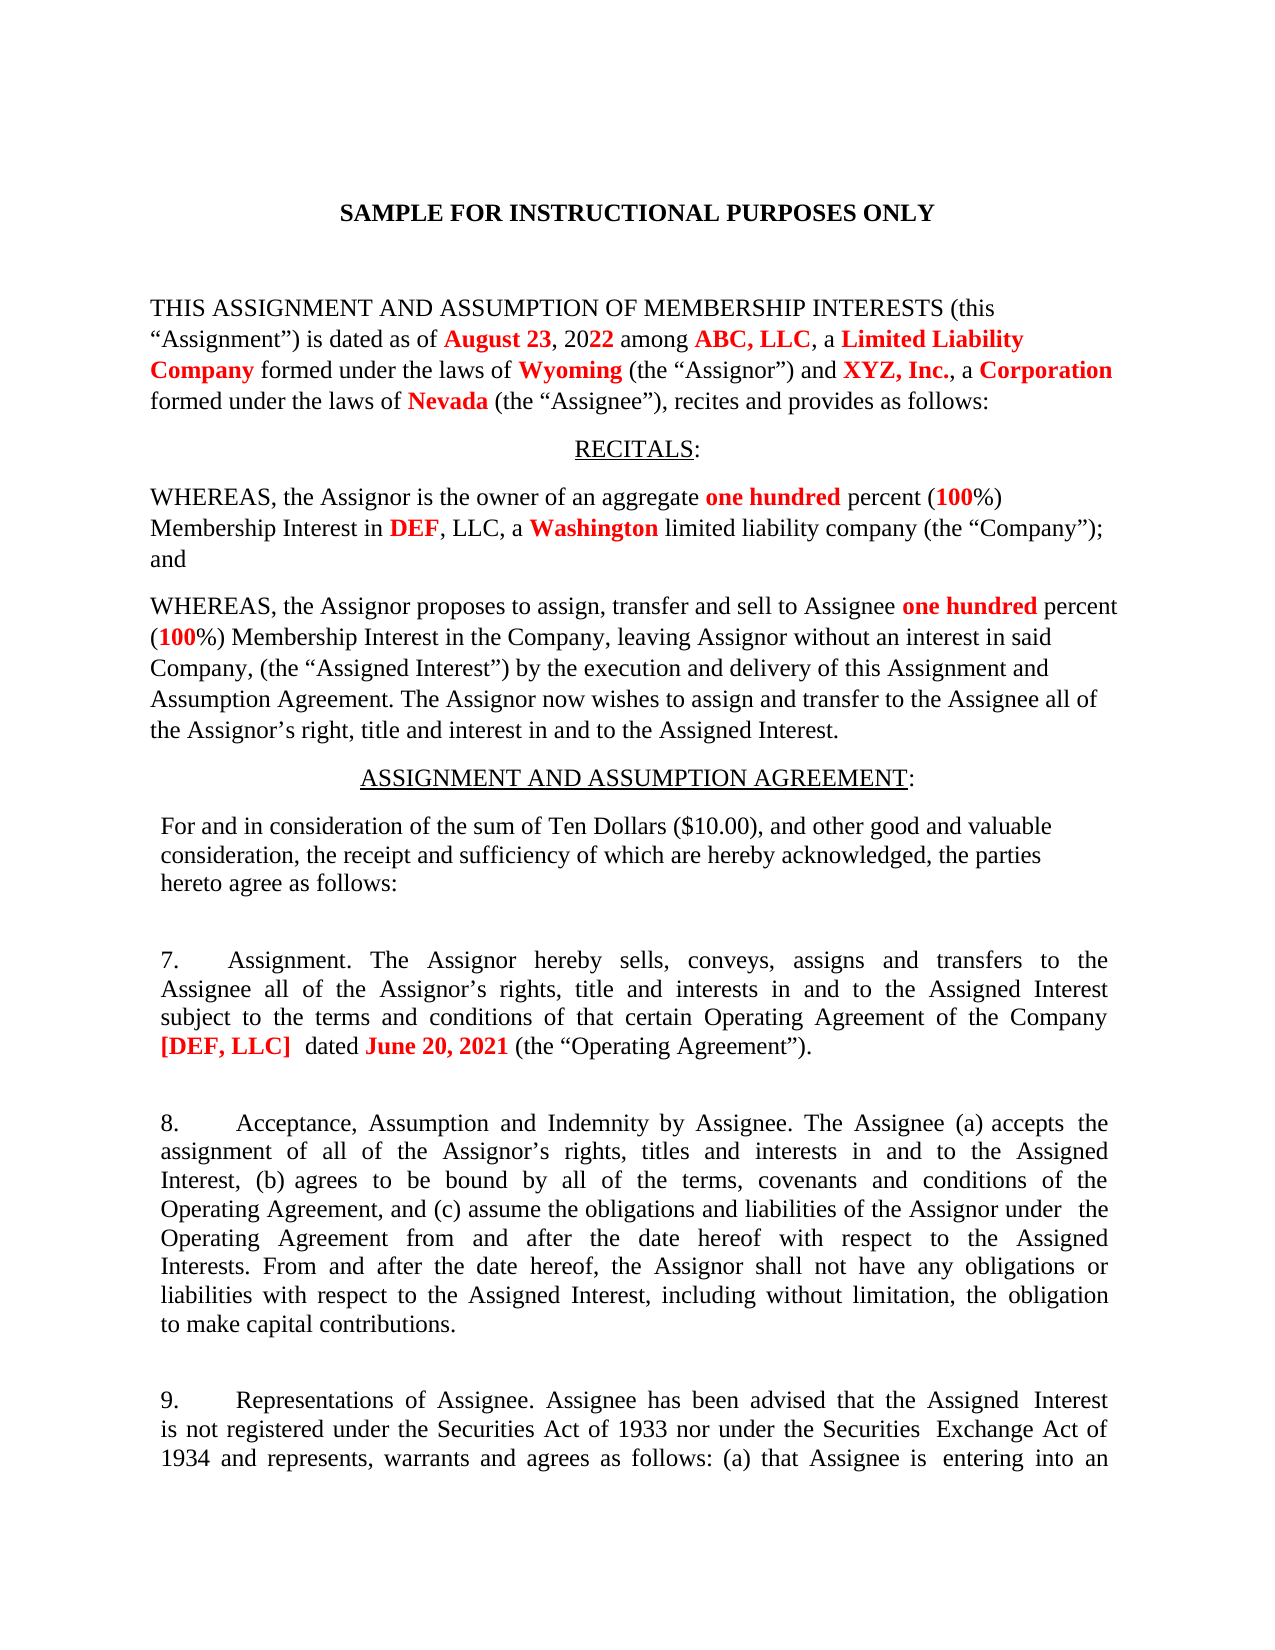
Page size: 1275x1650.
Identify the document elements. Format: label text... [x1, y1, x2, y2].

text THIS ASSIGNMENT AND ASSUMPTION OF MEMBERSHIP INTERESTS (this “Assignment”) is dated as of August 23, 2022 among ABC, LLC, a Limited Liability Company formed under the laws of Wyoming (the “Assignor”) and XYZ, Inc., a Corporation formed under the laws of Nevada (the “Assignee”), recites and provides as follows: [150, 293, 1125, 415]
text For and in consideration of the sum of Ten Dollars ($10.00), and other good and valuable consideration, the receipt and sufficiency of which are hereby acknowledged, the parties hereto agree as follows: [160, 811, 1103, 897]
list Acceptance, Assumption and Indemnity by Assignee. The Assignee (a) accepts the assignment of all of the Assignor’s rights, titles and interests in and to the Assigned Interest, (b) agrees to be bound by all of the terms, covenants and conditions of the Operating Agreement, and (c) assume the obligations and liabilities of the Assignor under the Operating Agreement from and after the date hereof with respect to the Assigned Interests. From and after the date hereof, the Assignor shall not have any obligations or liabilities with respect to the Assigned Interest, including without limitation, the obligation to make capital contributions. [160, 1108, 1109, 1338]
text WHEREAS, the Assignor is the owner of an aggregate one hundred percent (100%) Membership Interest in DEF, LLC, a Washington limited liability company (the “Company”); and [150, 482, 1125, 572]
text SAMPLE FOR INSTRUCTIONAL PURPOSES ONLY [150, 198, 1125, 226]
text ASSIGNMENT AND ASSUMPTION AGREEMENT: [150, 763, 1125, 792]
list Assignment. The Assignor hereby sells, conveys, assigns and transfers to the Assignee all of the Assignor’s rights, title and interests in and to the Assigned Interest subject to the terms and conditions of that certain Operating Agreement of the Company [DEF, LLC] dated June 20, 2021 (the “Operating Agreement”). [160, 945, 1108, 1060]
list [160, 1386, 1108, 1472]
text RECITALS: [150, 434, 1125, 463]
text WHEREAS, the Assignor proposes to assign, transfer and sell to Assignee one hundred percent (100%) Membership Interest in the Company, leaving Assignor without an interest in said Company, (the “Assigned Interest”) by the execution and delivery of this Assignment and Assumption Agreement. The Assignor now wishes to assign and transfer to the Assignee all of the Assignor’s right, title and interest in and to the Assigned Interest. [150, 591, 1125, 744]
